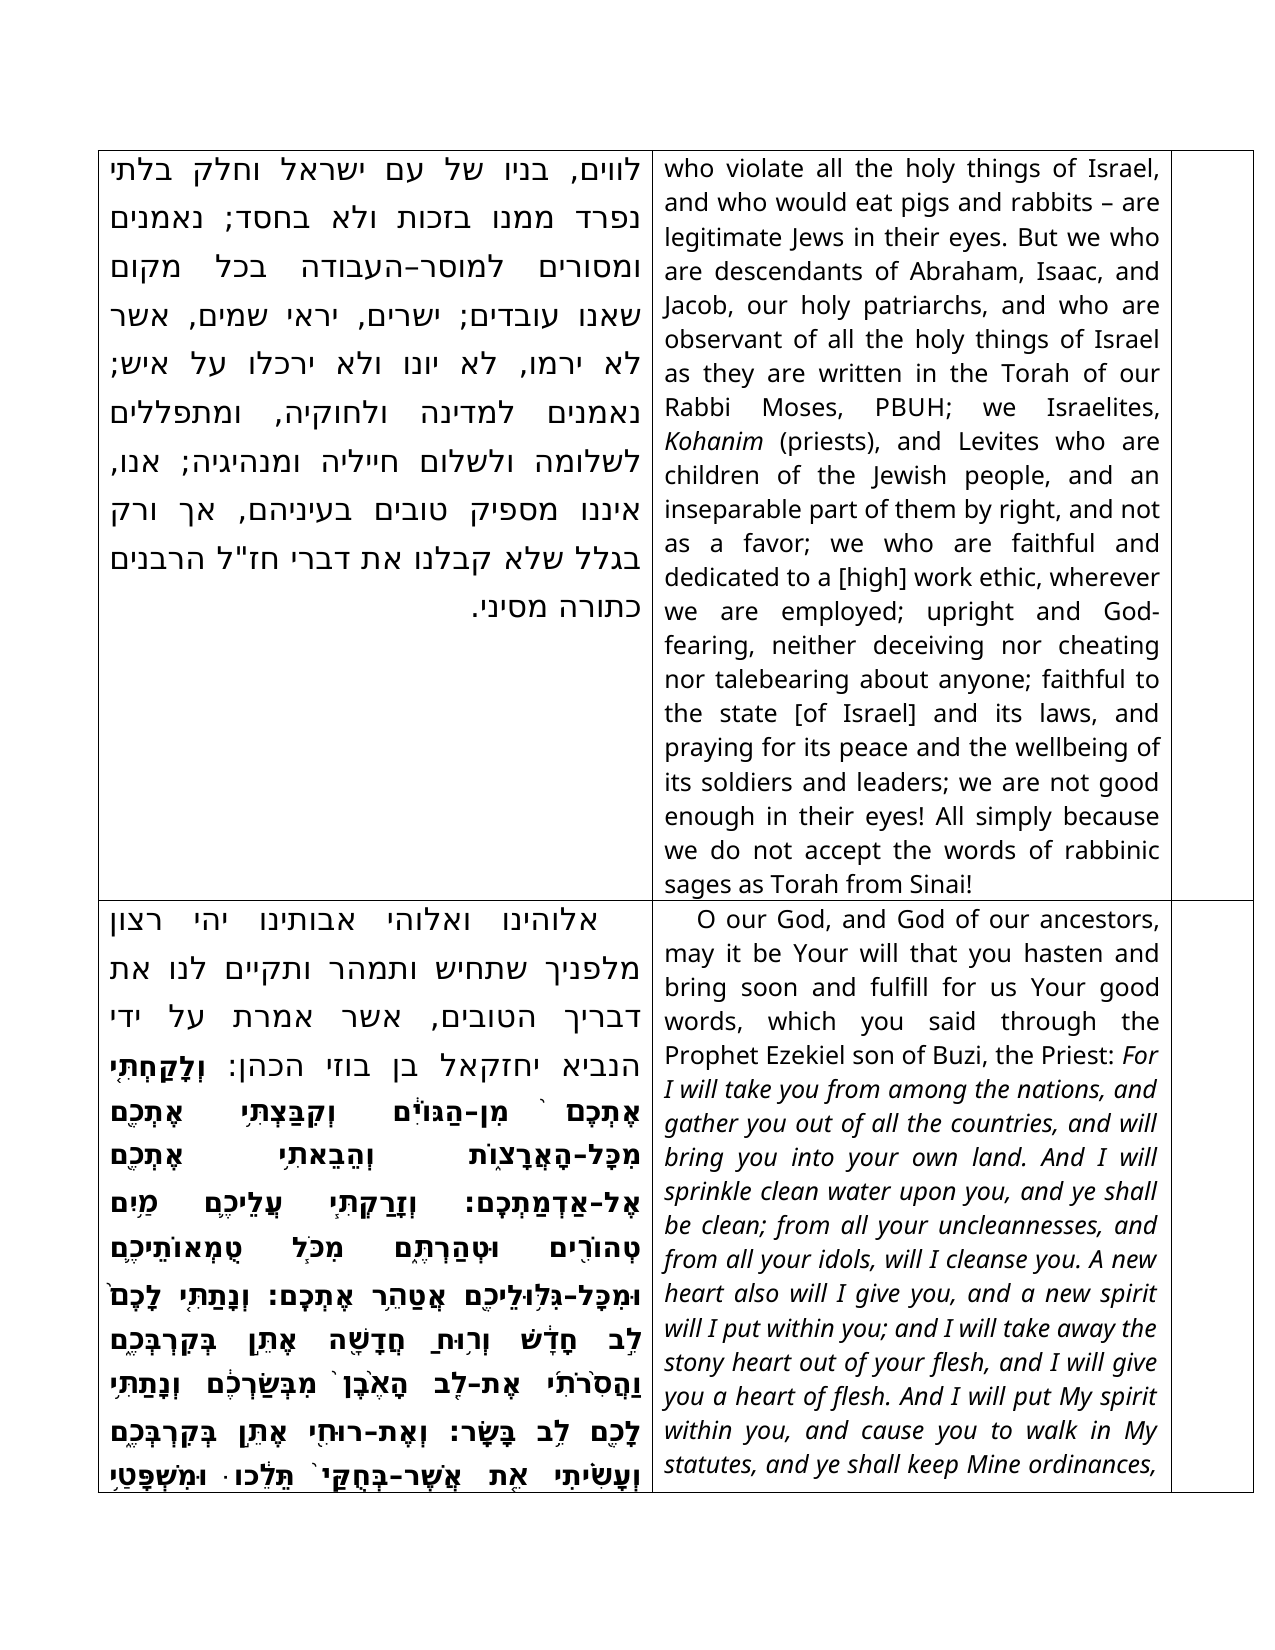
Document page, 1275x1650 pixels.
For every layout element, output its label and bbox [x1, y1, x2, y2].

table_cell [653, 901, 1171, 1492]
table_cell [1172, 901, 1253, 1492]
table_cell [99, 901, 652, 1492]
table_cell [99, 151, 652, 900]
table_cell [1172, 151, 1253, 900]
table_cell [653, 151, 1171, 900]
